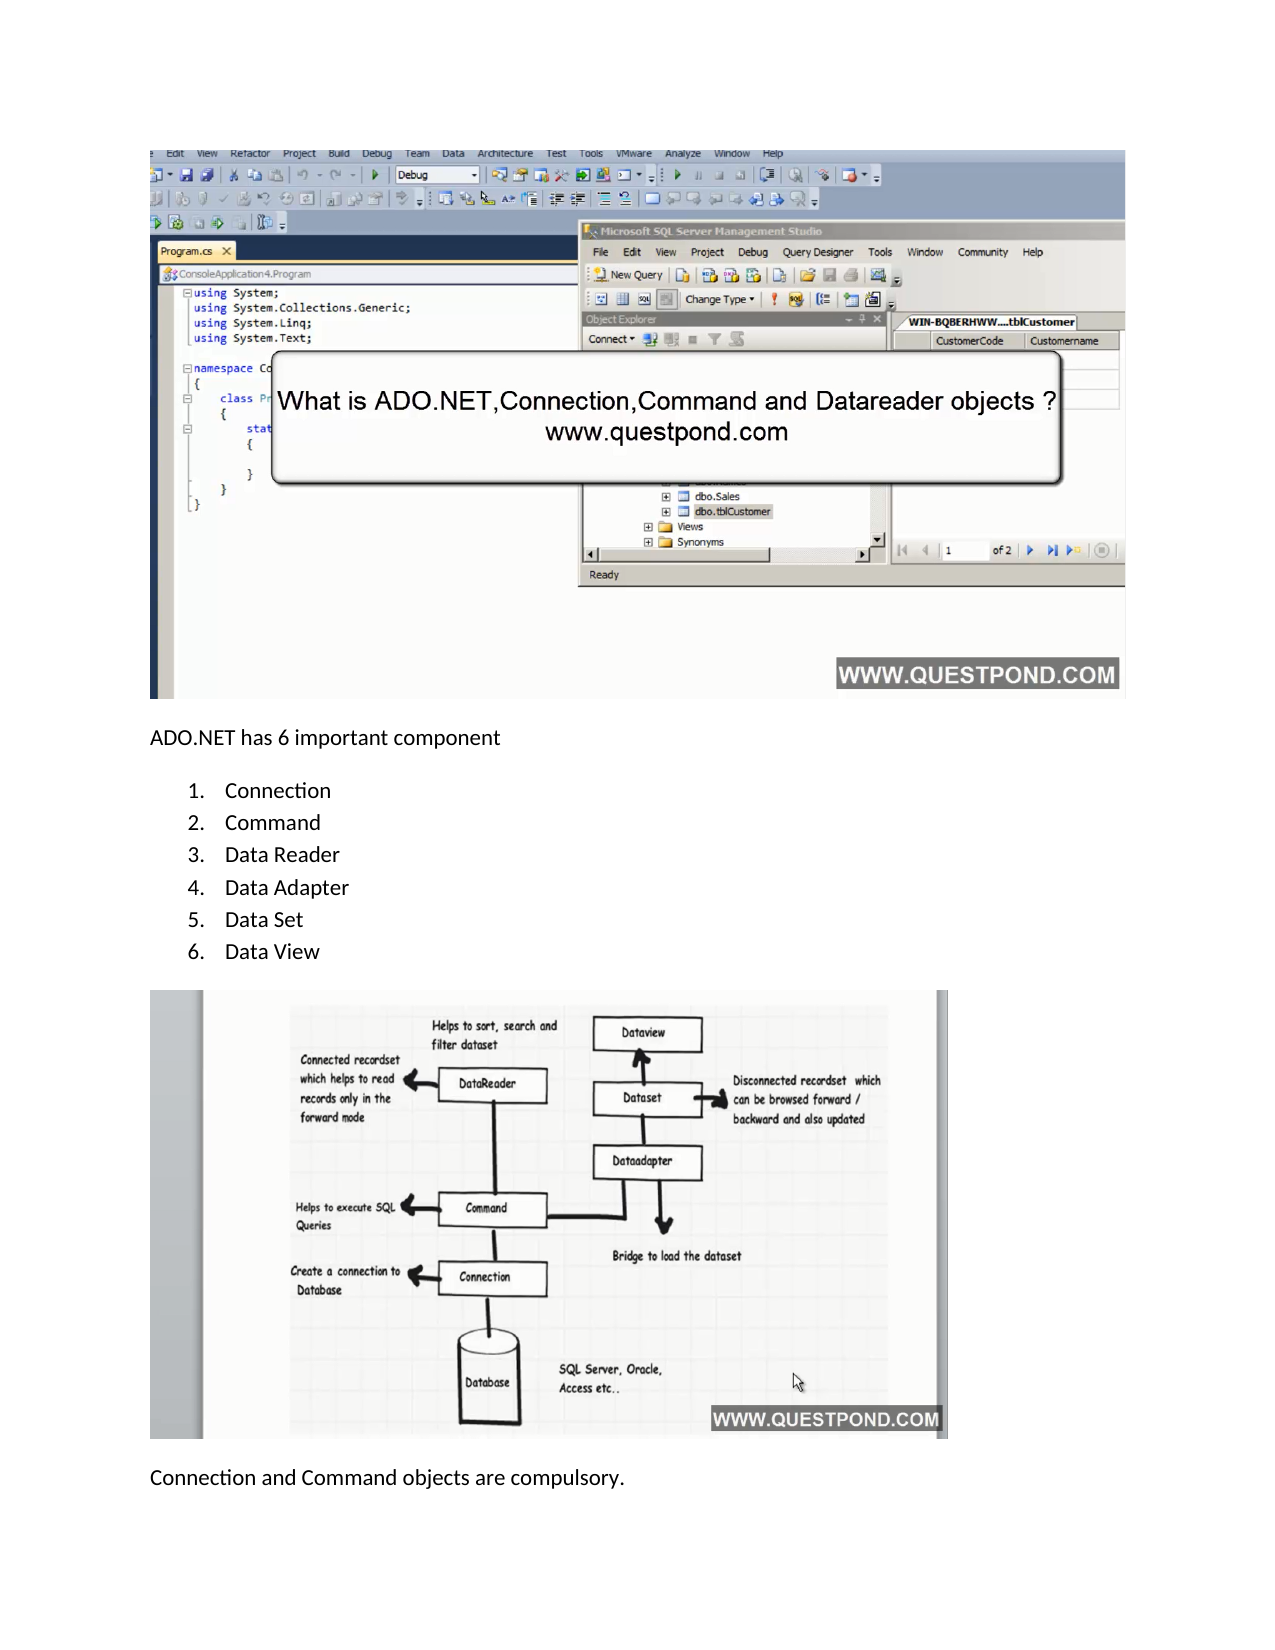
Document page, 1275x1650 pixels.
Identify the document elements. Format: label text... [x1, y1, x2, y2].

list Data Set [187, 905, 1125, 933]
picture [150, 990, 948, 1439]
text Connection and Command objects are compulsory. [150, 1463, 1125, 1492]
picture [150, 150, 1125, 699]
list Command [187, 808, 1125, 836]
list Data View [187, 937, 1125, 965]
list Connection [187, 776, 1125, 804]
list Data Adapter [187, 873, 1125, 901]
text ADO.NET has 6 important component [150, 723, 1125, 751]
list Data Reader [187, 841, 1125, 868]
